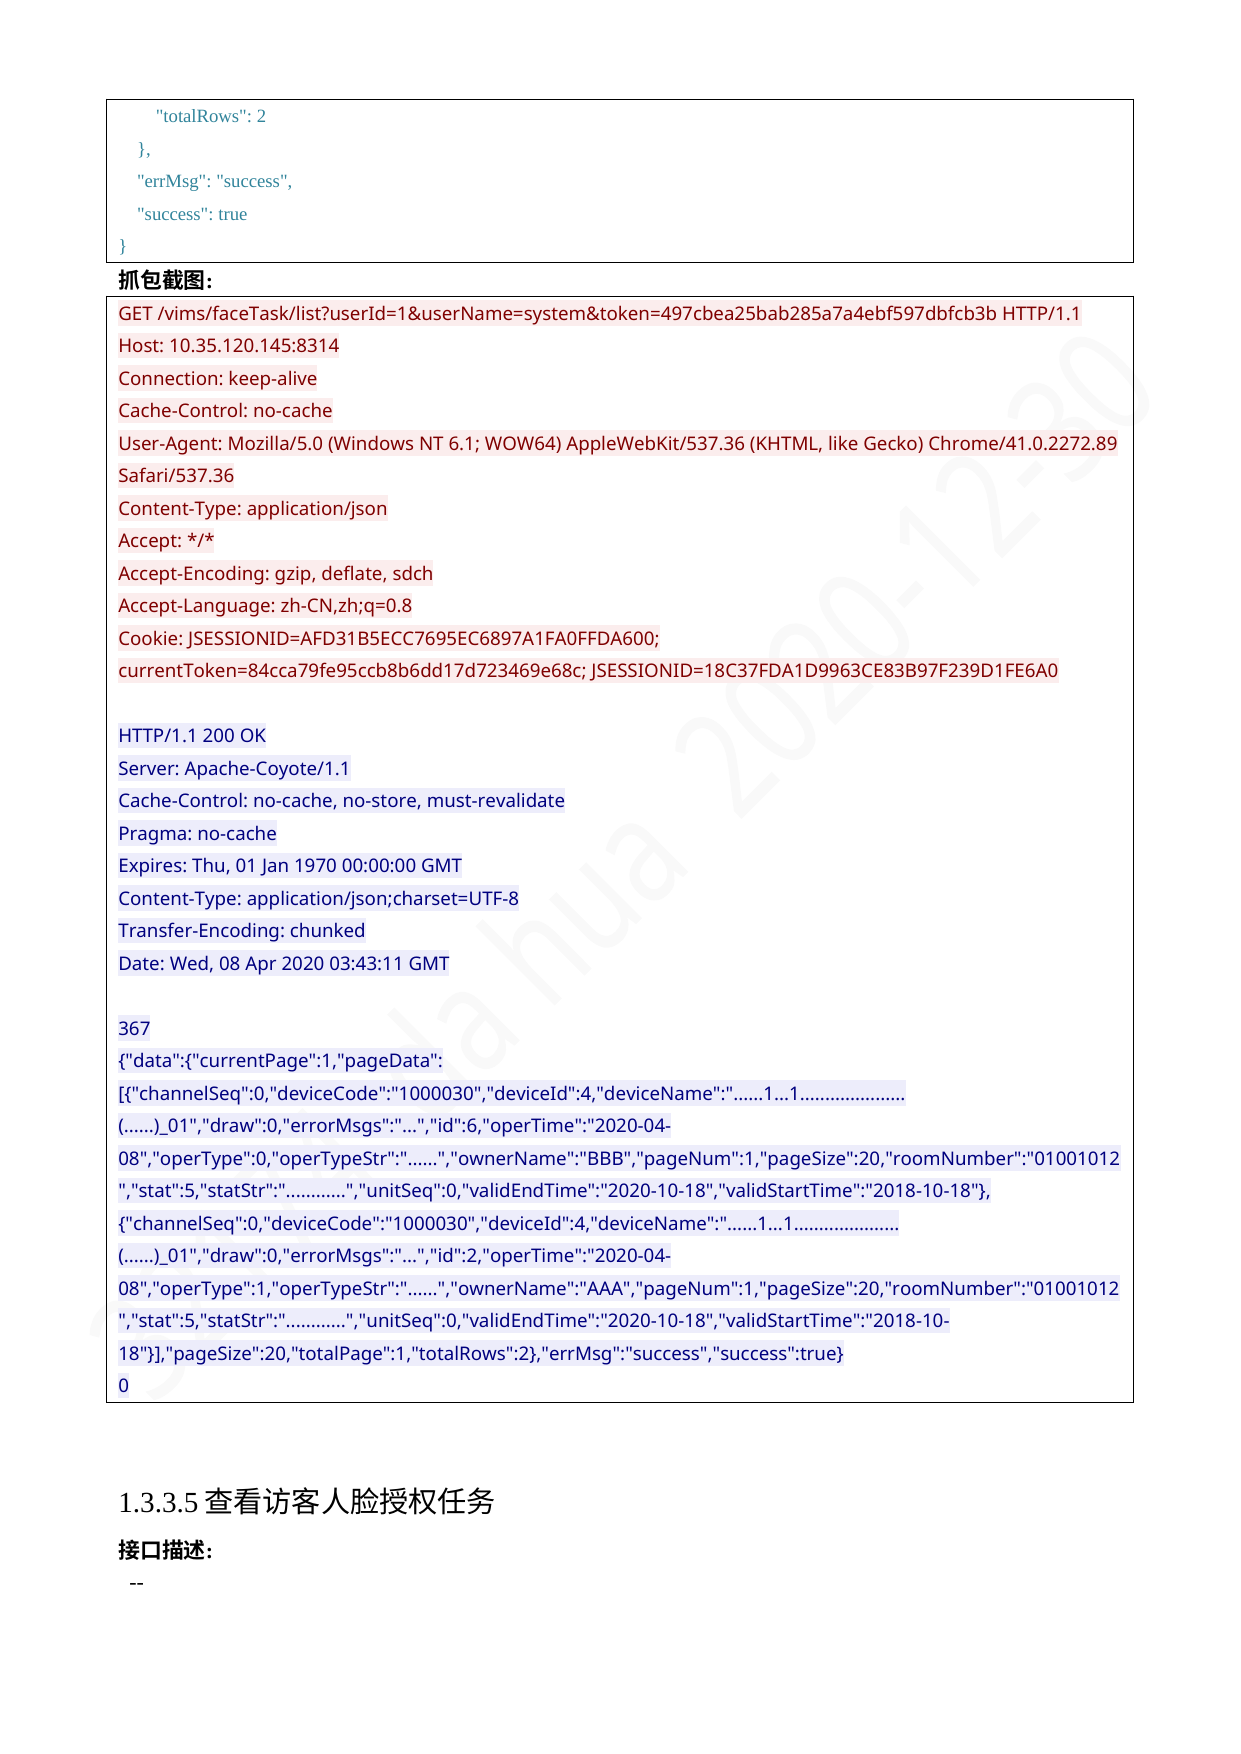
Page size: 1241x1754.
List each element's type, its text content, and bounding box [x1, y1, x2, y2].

text 接口描述: [118, 1533, 1122, 1565]
text -- [118, 1565, 1122, 1598]
text 抓包截图: [118, 263, 1122, 296]
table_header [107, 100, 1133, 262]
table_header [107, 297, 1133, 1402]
subtitle 1.3.3.5查看访客人脸授权任务 [118, 1468, 1122, 1533]
